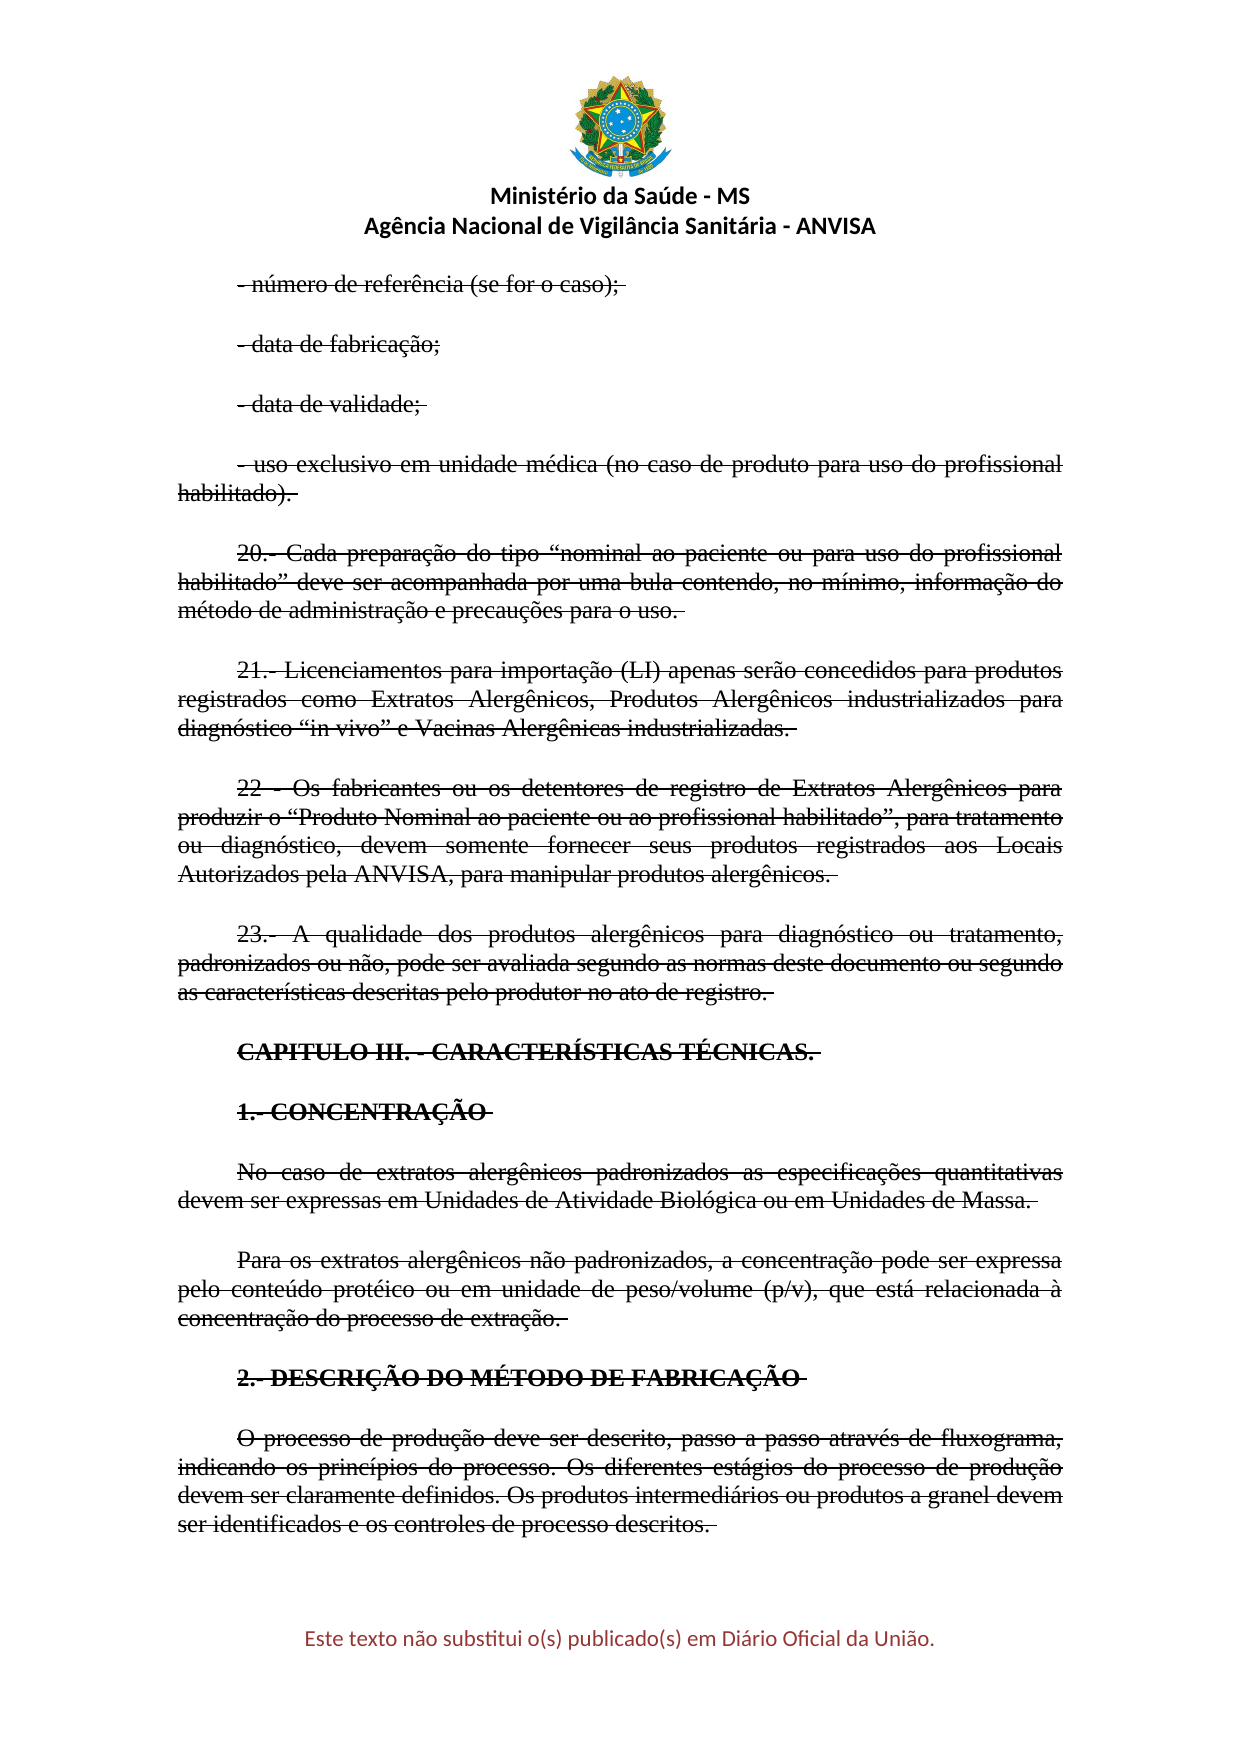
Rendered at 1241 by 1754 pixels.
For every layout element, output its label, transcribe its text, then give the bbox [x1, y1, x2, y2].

text 23.- A qualidade dos produtos alergênicos para diagnóstico ou tratamento, padronizados ou não, pode ser avaliada segundo as normas deste documento ou segundo as características descritas pelo produtor no ato de registro. [177, 919, 1063, 963]
text 22 - Os fabricantes ou os detentores de registro de Extratos Alergênicos para produzir o “Produto Nominal ao paciente ou ao profissional habilitado”, para tratamento ou diagnóstico, devem somente fornecer seus produtos registrados aos Locais Autorizados pela ANVISA, para manipular produtos alergênicos. [177, 818, 1063, 846]
text 2.- DESCRIÇÃO DO MÉTODO DE FABRICAÇÃO [177, 1363, 1063, 1392]
text - uso exclusivo em unidade médica (no caso de produto para uso do profissional habilitado). [177, 449, 1063, 507]
text O processo de produção deve ser descrito, passo a passo através de fluxograma, indicando os princípios do processo. Os diferentes estágios do processo de produção devem ser claramente definidos. Os produtos intermediários ou produtos a granel devem ser identificados e os controles de processo descritos. [177, 1423, 1063, 1467]
text - data de validade; [177, 389, 1063, 418]
text No caso de extratos alergênicos padronizados as especificações quantitativas devem ser expressas em Unidades de Atividade Biológica ou em Unidades de Massa. [177, 1157, 1063, 1214]
text 20.- Cada preparação do tipo “nominal ao paciente ou para uso do profissional habilitado” deve ser acompanhada por uma bula contendo, no mínimo, informação do método de administração e precauções para o uso. [177, 538, 1063, 582]
text 1.- CONCENTRAÇÃO [177, 1097, 1063, 1125]
text 23.- A qualidade dos produtos alergênicos para diagnóstico ou tratamento, padronizados ou não, pode ser avaliada segundo as normas deste documento ou segundo as características descritas pelo produtor no ato de registro. [177, 964, 1063, 1005]
text 20.- Cada preparação do tipo “nominal ao paciente ou para uso do profissional habilitado” deve ser acompanhada por uma bula contendo, no mínimo, informação do método de administração e precauções para o uso. [177, 584, 1063, 624]
text 22 - Os fabricantes ou os detentores de registro de Extratos Alergênicos para produzir o “Produto Nominal ao paciente ou ao profissional habilitado”, para tratamento ou diagnóstico, devem somente fornecer seus produtos registrados aos Locais Autorizados pela ANVISA, para manipular produtos alergênicos. [177, 773, 1063, 817]
text O processo de produção deve ser descrito, passo a passo através de fluxograma, indicando os princípios do processo. Os diferentes estágios do processo de produção devem ser claramente definidos. Os produtos intermediários ou produtos a granel devem ser identificados e os controles de processo descritos. [177, 1468, 1063, 1496]
text Para os extratos alergênicos não padronizados, a concentração pode ser expressa pelo conteúdo protéico ou em unidade de peso/volume (p/v), que está relacionada à concentração do processo de extração. [177, 1245, 1063, 1332]
text 22 - Os fabricantes ou os detentores de registro de Extratos Alergênicos para produzir o “Produto Nominal ao paciente ou ao profissional habilitado”, para tratamento ou diagnóstico, devem somente fornecer seus produtos registrados aos Locais Autorizados pela ANVISA, para manipular produtos alergênicos. [177, 847, 1063, 888]
text - data de fabricação; [177, 329, 1063, 358]
text 21.- Licenciamentos para importação (LI) apenas serão concedidos para produtos registrados como Extratos Alergênicos, Produtos Alergênicos industrializados para diagnóstico “in vivo” e Vacinas Alergênicas industrializadas. [177, 701, 1063, 742]
text - número de referência (se for o caso); [177, 269, 1063, 298]
text O processo de produção deve ser descrito, passo a passo através de fluxograma, indicando os princípios do processo. Os diferentes estágios do processo de produção devem ser claramente definidos. Os produtos intermediários ou produtos a granel devem ser identificados e os controles de processo descritos. [177, 1497, 1063, 1538]
text 21.- Licenciamentos para importação (LI) apenas serão concedidos para produtos registrados como Extratos Alergênicos, Produtos Alergênicos industrializados para diagnóstico “in vivo” e Vacinas Alergênicas industrializadas. [177, 655, 1063, 700]
text CAPITULO III. - CARACTERÍSTICAS TÉCNICAS. [177, 1037, 1063, 1065]
picture [566, 73, 674, 180]
